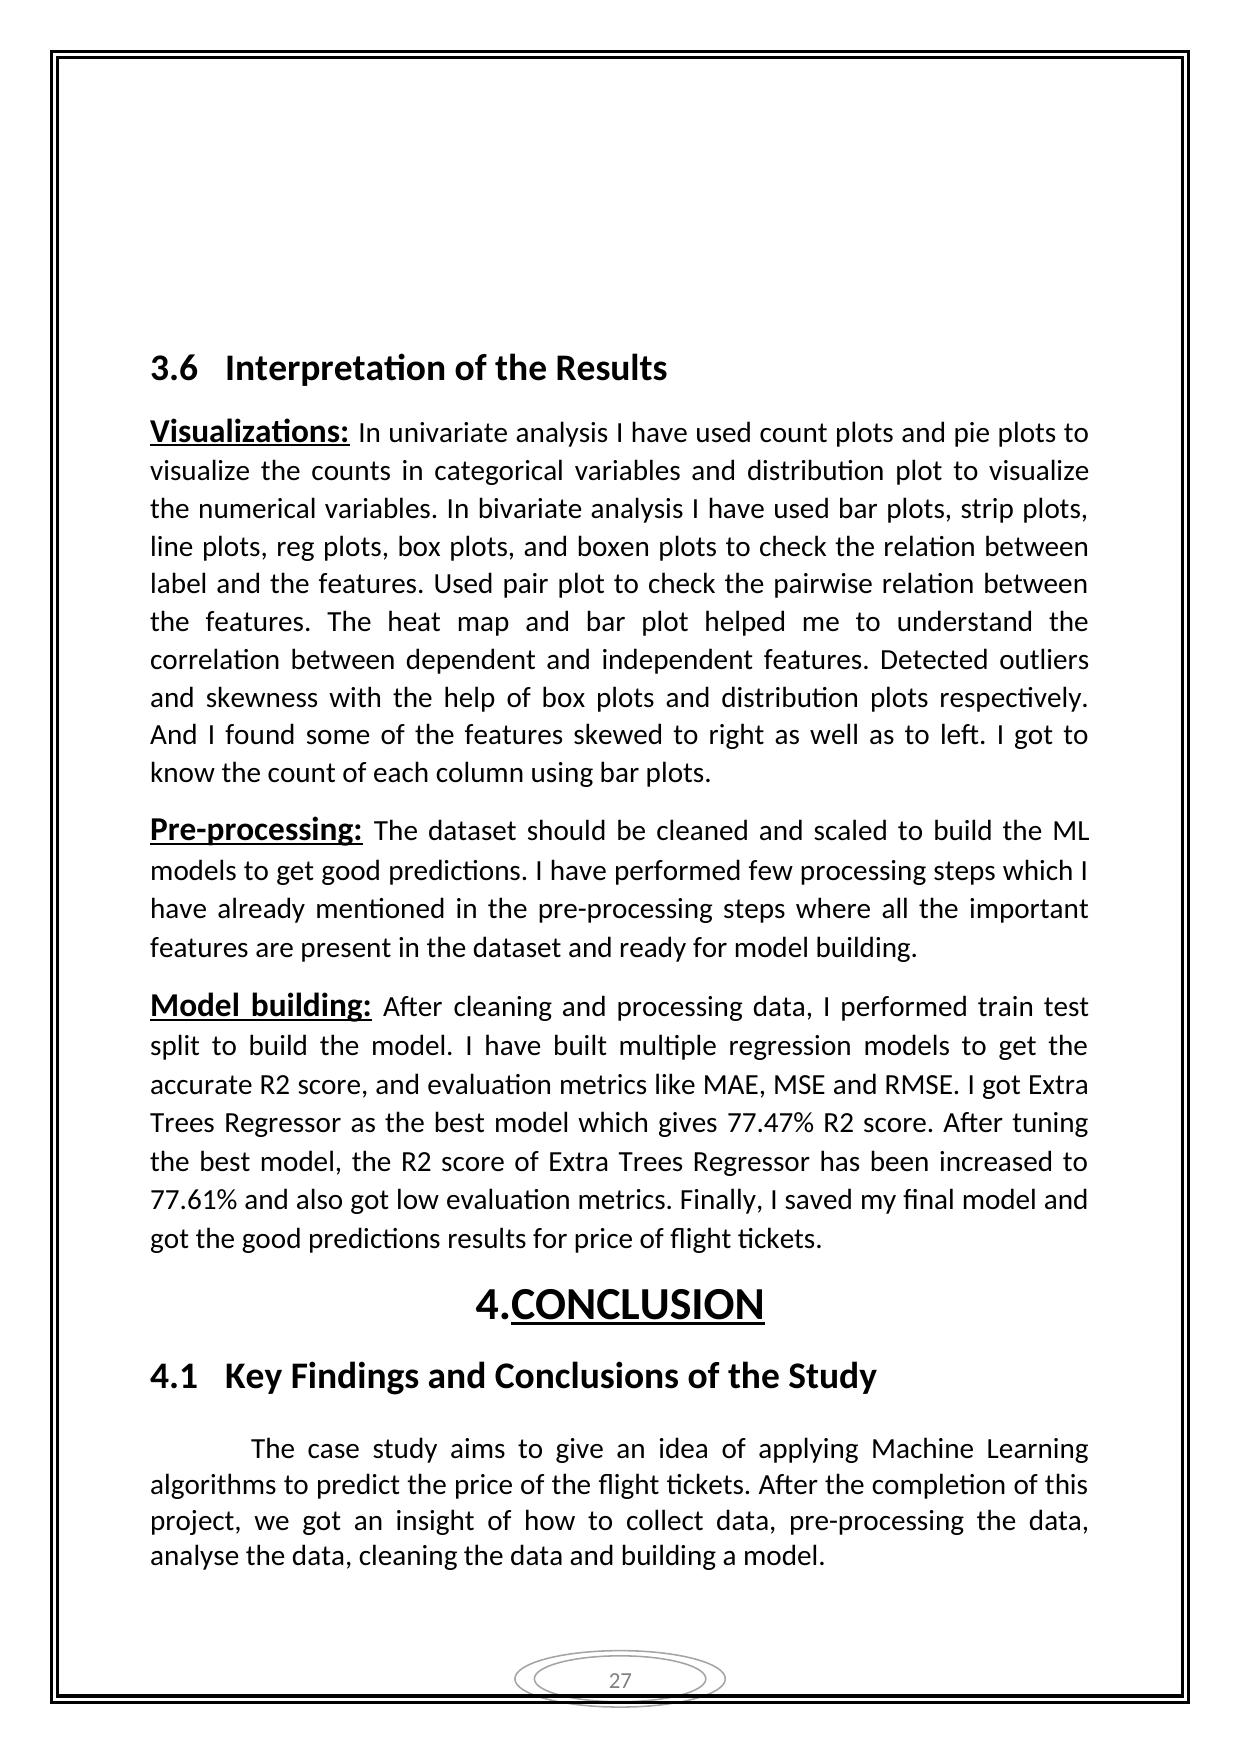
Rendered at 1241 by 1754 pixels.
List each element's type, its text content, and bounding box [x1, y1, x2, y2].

list Key Findings and Conclusions of the Study [150, 1352, 1090, 1398]
text Pre-processing: The dataset should be cleaned and scaled to build the ML models to get good predictions. I have performed few processing steps which I have already mentioned in the pre-processing steps where all the important features are present in the dataset and ready for model building. [150, 808, 1090, 964]
text 4.CONCLUSION [150, 1275, 1090, 1331]
list Interpretation of the Results [150, 344, 1090, 390]
text Model building: After cleaning and processing data, I performed train test split to build the model. I have built multiple regression models to get the accurate R2 score, and evaluation metrics like MAE, MSE and RMSE. I got Extra Trees Regressor as the best model which gives 77.47% R2 score. After tuning the best model, the R2 score of Extra Trees Regressor has been increased to 77.61% and also got low evaluation metrics. Finally, I saved my final model and got the good predictions results for price of flight tickets. [150, 984, 1090, 1255]
text The case study aims to give an idea of applying Machine Learning algorithms to predict the price of the flight tickets. After the completion of this project, we got an insight of how to collect data, pre-processing the data, analyse the data, cleaning the data and building a model. [150, 1430, 1090, 1573]
text Visualizations: In univariate analysis I have used count plots and pie plots to visualize the counts in categorical variables and distribution plot to visualize the numerical variables. In bivariate analysis I have used bar plots, strip plots, line plots, reg plots, box plots, and boxen plots to check the relation between label and the features. Used pair plot to check the pairwise relation between the features. The heat map and bar plot helped me to understand the correlation between dependent and independent features. Detected outliers and skewness with the help of box plots and distribution plots respectively. And I found some of the features skewed to right as well as to left. I got to know the count of each column using bar plots. [150, 409, 1090, 790]
